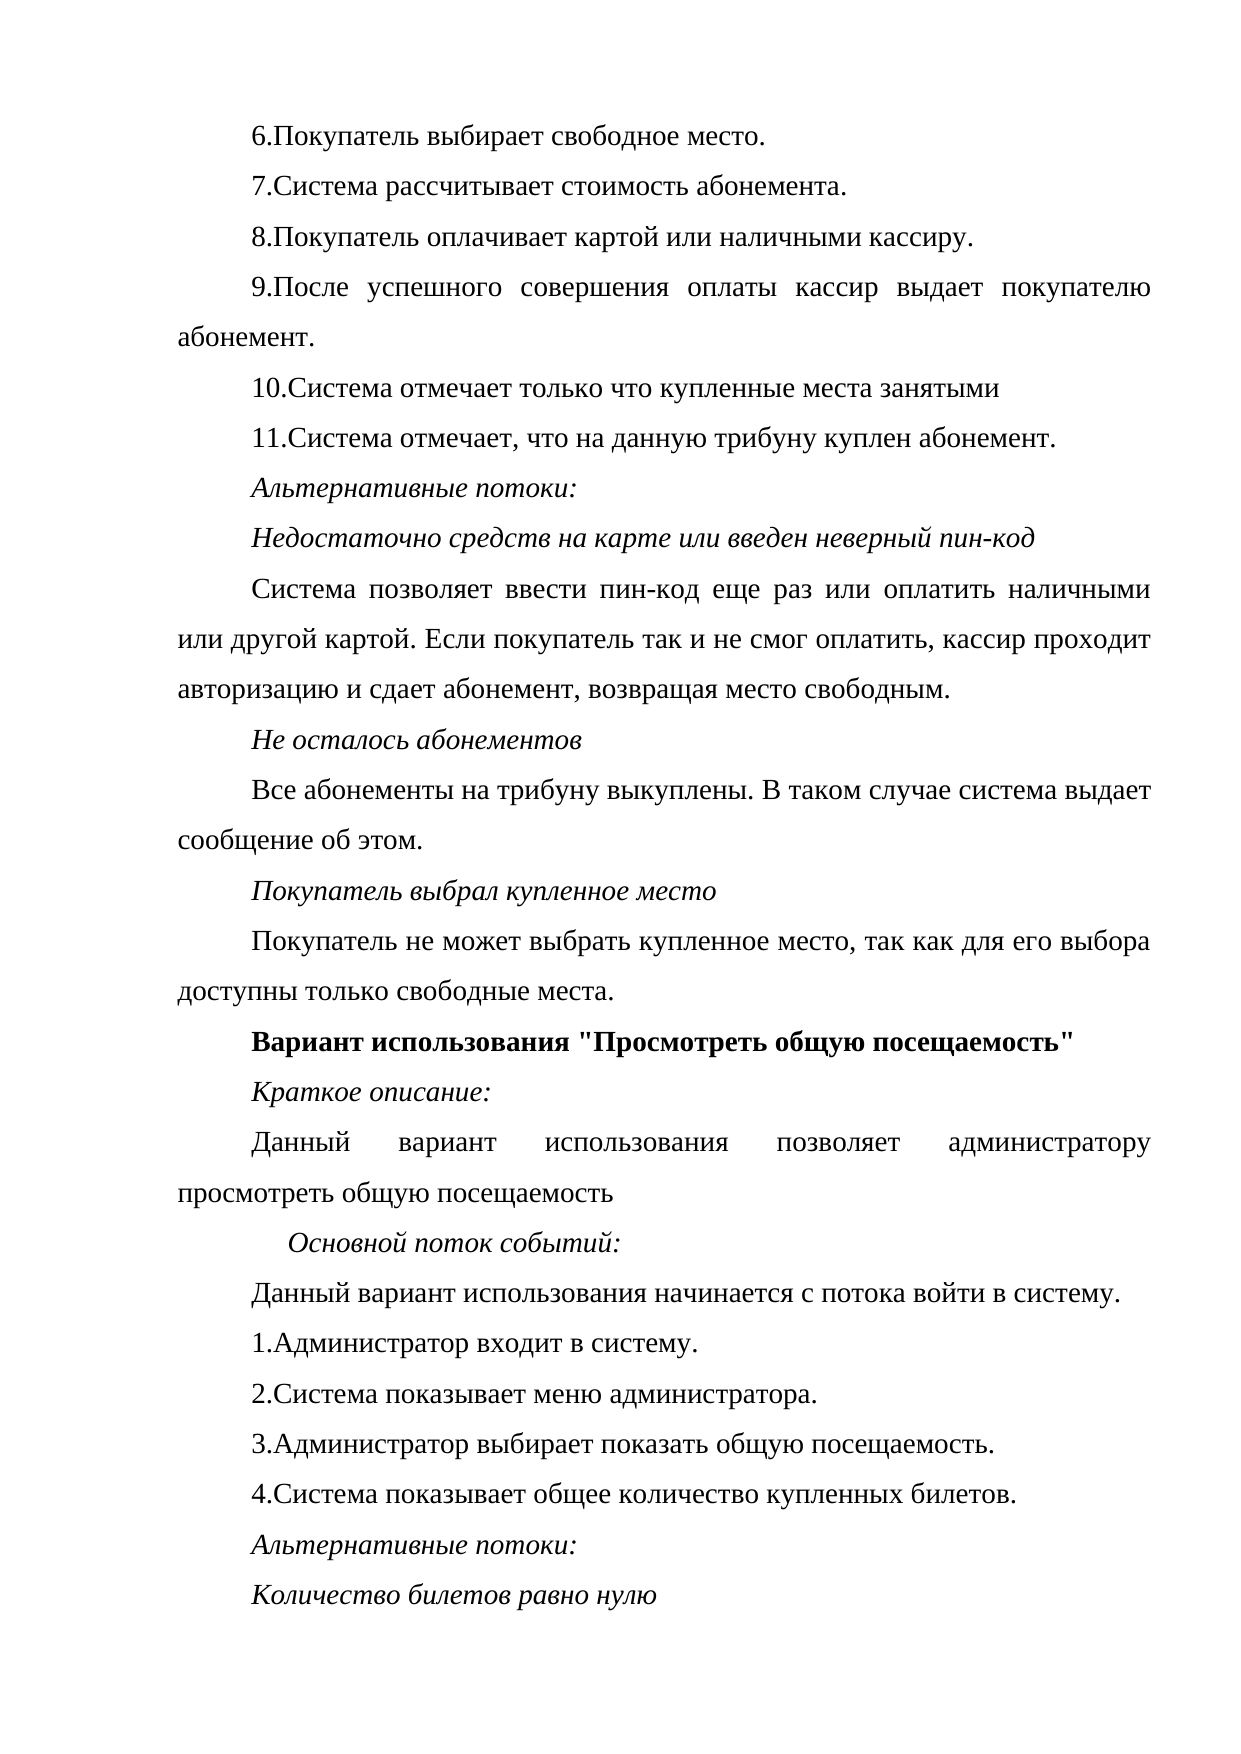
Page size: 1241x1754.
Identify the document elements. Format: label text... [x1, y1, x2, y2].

text 10.Система отмечает только что купленные места занятыми [177, 370, 1152, 403]
text 1.Администратор входит в систему. [177, 1326, 1152, 1359]
text Покупатель выбрал купленное место [177, 873, 1152, 906]
text 6.Покупатель выбирает свободное место. [177, 118, 1152, 152]
text 4.Система показывает общее количество купленных билетов. [177, 1477, 1152, 1510]
text Покупатель не может выбрать купленное место, так как для его выбора доступны только свободные места. [177, 923, 1152, 1007]
text Количество билетов равно нулю [177, 1577, 1152, 1611]
text Система позволяет ввести пин-код еще раз или оплатить наличными или другой картой. Если покупатель так и не смог оплатить, кассир проходит авторизацию и сдает абонемент, возвращая место свободным. [177, 571, 1152, 705]
text Данный вариант использования начинается с потока войти в систему. [177, 1275, 1152, 1309]
text 3.Администратор выбирает показать общую посещаемость. [177, 1426, 1152, 1460]
text Альтернативные потоки: [177, 1527, 1152, 1560]
text 7.Система рассчитывает стоимость абонемента. [177, 168, 1152, 202]
text Краткое описание: [177, 1074, 1152, 1108]
text 11.Система отмечает, что на данную трибуну куплен абонемент. [177, 420, 1152, 453]
text Все абонементы на трибуну выкуплены. В таком случае система выдает сообщение об этом. [177, 772, 1152, 856]
text Вариант использования "Просмотреть общую посещаемость" [177, 1024, 1152, 1057]
text Основной поток событий: [177, 1225, 1152, 1258]
text Данный вариант использования позволяет администратору просмотреть общую посещаемость [177, 1124, 1152, 1208]
text 8.Покупатель оплачивает картой или наличными кассиру. [177, 219, 1152, 252]
text Не осталось абонементов [177, 722, 1152, 755]
text Альтернативные потоки: [177, 470, 1152, 504]
text 2.Система показывает меню администратора. [177, 1376, 1152, 1409]
text 9.После успешного совершения оплаты кассир выдает покупателю абонемент. [177, 269, 1152, 353]
text Недостаточно средств на карте или введен неверный пин-код [177, 521, 1152, 554]
